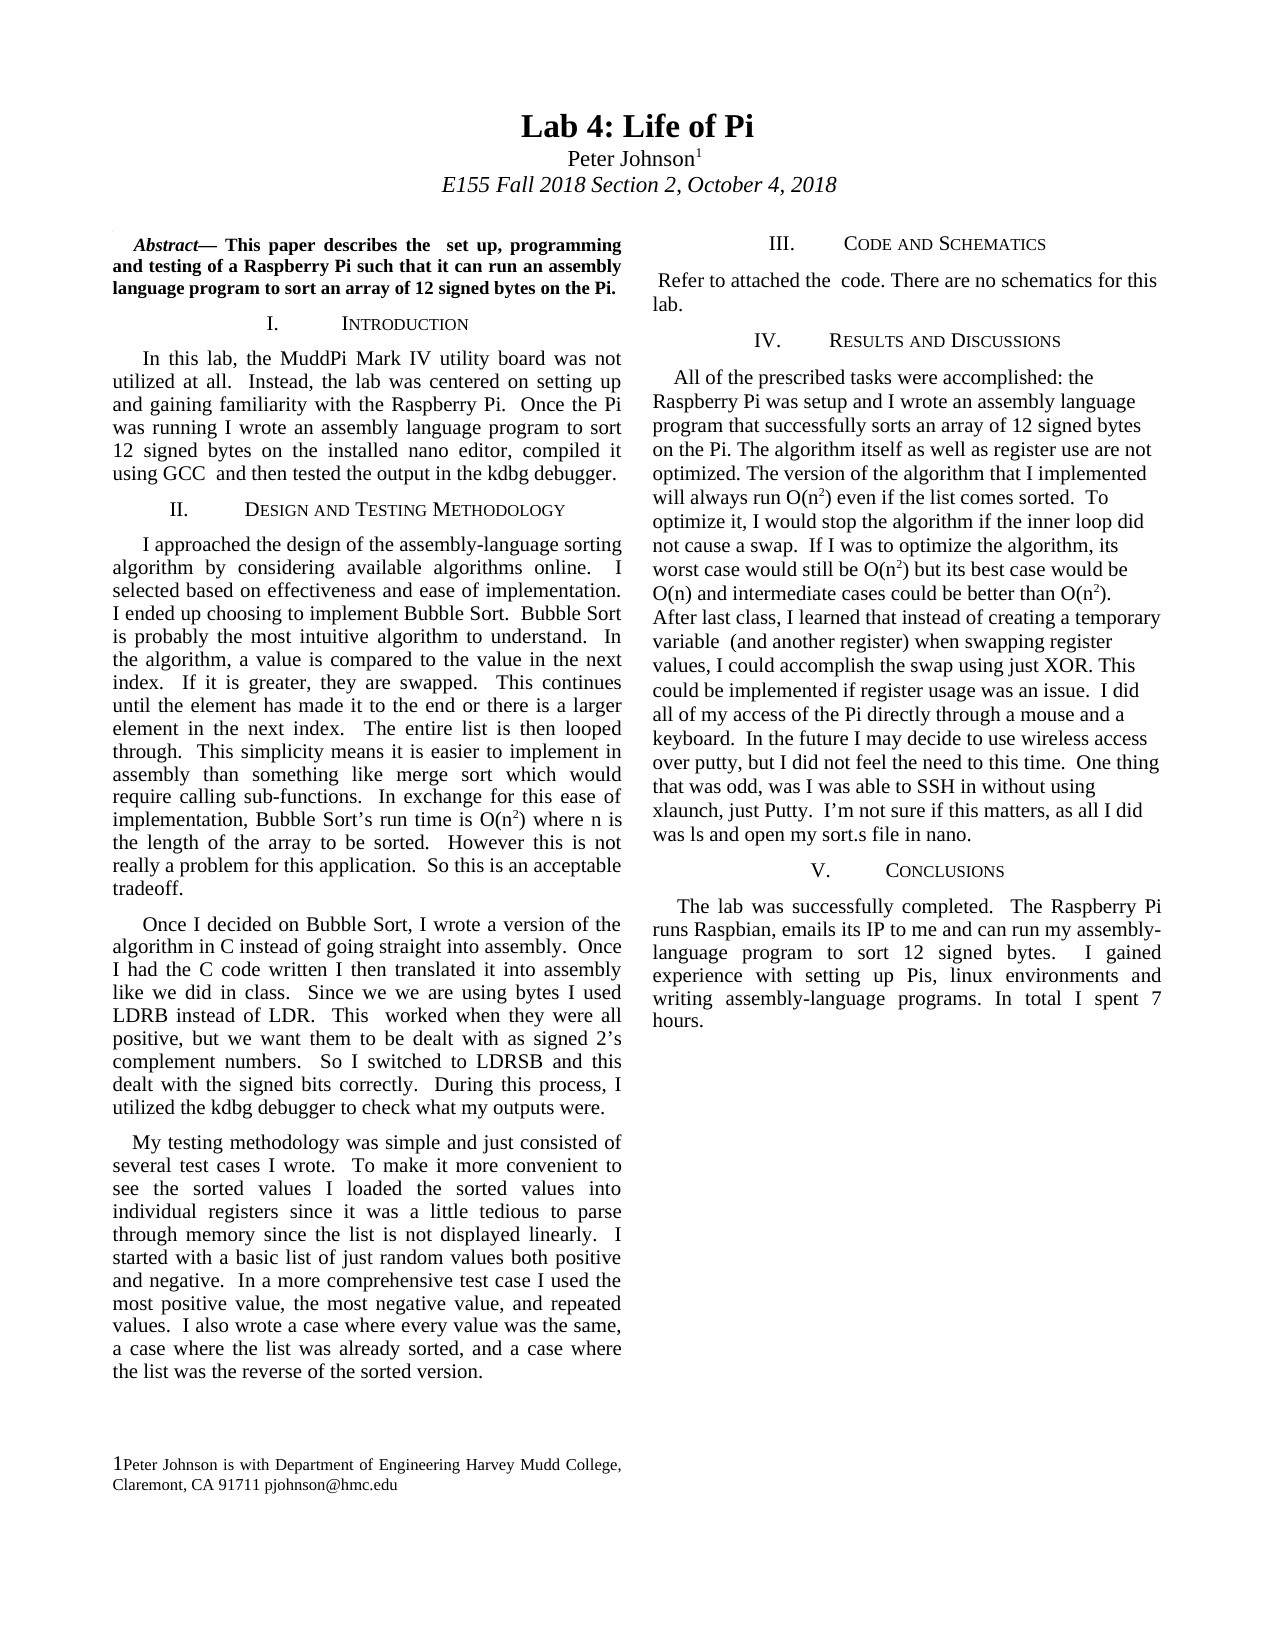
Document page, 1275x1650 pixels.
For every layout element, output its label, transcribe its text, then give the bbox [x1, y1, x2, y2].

subtitle Results and Discussions [652, 328, 1162, 352]
text Abstract— This paper describes the set up, programming and testing of a Raspberry Pi such that it can run an assembly language program to sort an array of 12 signed bytes on the Pi. [112, 233, 622, 298]
subtitle All of the prescribed tasks were accomplished: the Raspberry Pi was setup and I wrote an assembly language program that successfully sorts an array of 12 signed bytes on the Pi. The algorithm itself as well as register use are not optimized. The version of the algorithm that I implemented will always run O(n2) even if the list comes sorted. To optimize it, I would stop the algorithm if the inner loop did not cause a swap. If I was to optimize the algorithm, its worst case would still be O(n2) but its best case would be O(n) and intermediate cases could be better than O(n2). After last class, I learned that instead of creating a temporary variable (and another register) when swapping register values, I could accomplish the swap using just XOR. This could be implemented if register usage was an issue. I did all of my access of the Pi directly through a mouse and a keyboard. In the future I may decide to use wireless access over putty, but I did not feel the need to this time. One thing that was odd, was I was able to SSH in without using xlaunch, just Putty. I’m not sure if this matters, as all I did was ls and open my sort.s file in nano. [652, 365, 1162, 846]
text Once I decided on Bubble Sort, I wrote a version of the algorithm in C instead of going straight into assembly. Once I had the C code written I then translated it into assembly like we did in class. Since we we are using bytes I used LDRB instead of LDR. This worked when they were all positive, but we want them to be dealt with as signed 2’s complement numbers. So I switched to LDRSB and this dealt with the signed bits correctly. During this process, I utilized the kdbg debugger to check what my outputs were. [112, 913, 622, 1119]
text The lab was successfully completed. The Raspberry Pi runs Raspbian, emails its IP to me and can run my assembly-language program to sort 12 signed bytes. I gained experience with setting up Pis, linux environments and writing assembly-language programs. In total I spent 7 hours. [652, 895, 1162, 1032]
subtitle Refer to attached the code. There are no schematics for this lab. [652, 267, 1162, 316]
subtitle Code and Schematics [652, 231, 1162, 255]
text I approached the design of the assembly-language sorting algorithm by considering available algorithms online. I selected based on effectiveness and ease of implementation. I ended up choosing to implement Bubble Sort. Bubble Sort is probably the most intuitive algorithm to understand. In the algorithm, a value is compared to the value in the next index. If it is greater, they are swapped. This continues until the element has made it to the end or there is a larger element in the next index. The entire list is then looped through. This simplicity means it is easier to implement in assembly than something like merge sort which would require calling sub-functions. In exchange for this ease of implementation, Bubble Sort’s run time is O(n2) where n is the length of the array to be sorted. However this is not really a problem for this application. So this is an acceptable tradeoff. [112, 534, 622, 900]
subtitle INTRODUCTION [112, 311, 622, 335]
subtitle Conclusions [652, 858, 1162, 882]
text In this lab, the MuddPi Mark IV utility board was not utilized at all. Instead, the lab was centered on setting up and gaining familiarity with the Raspberry Pi. Once the Pi was running I wrote an assembly language program to sort 12 signed bytes on the installed nano editor, compiled it using GCC and then tested the output in the kdbg debugger. [112, 347, 622, 484]
subtitle Design and Testing Methodology [112, 497, 622, 521]
text My testing methodology was simple and just consisted of several test cases I wrote. To make it more convenient to see the sorted values I loaded the sorted values into individual registers since it was a little tedious to parse through memory since the list is not displayed linearly. I started with a basic list of just random values both positive and negative. In a more comprehensive test case I used the most positive value, the most negative value, and repeated values. I also wrote a case where every value was the same, a case where the list was already sorted, and a case where the list was the reverse of the sorted version. [112, 1131, 622, 1383]
